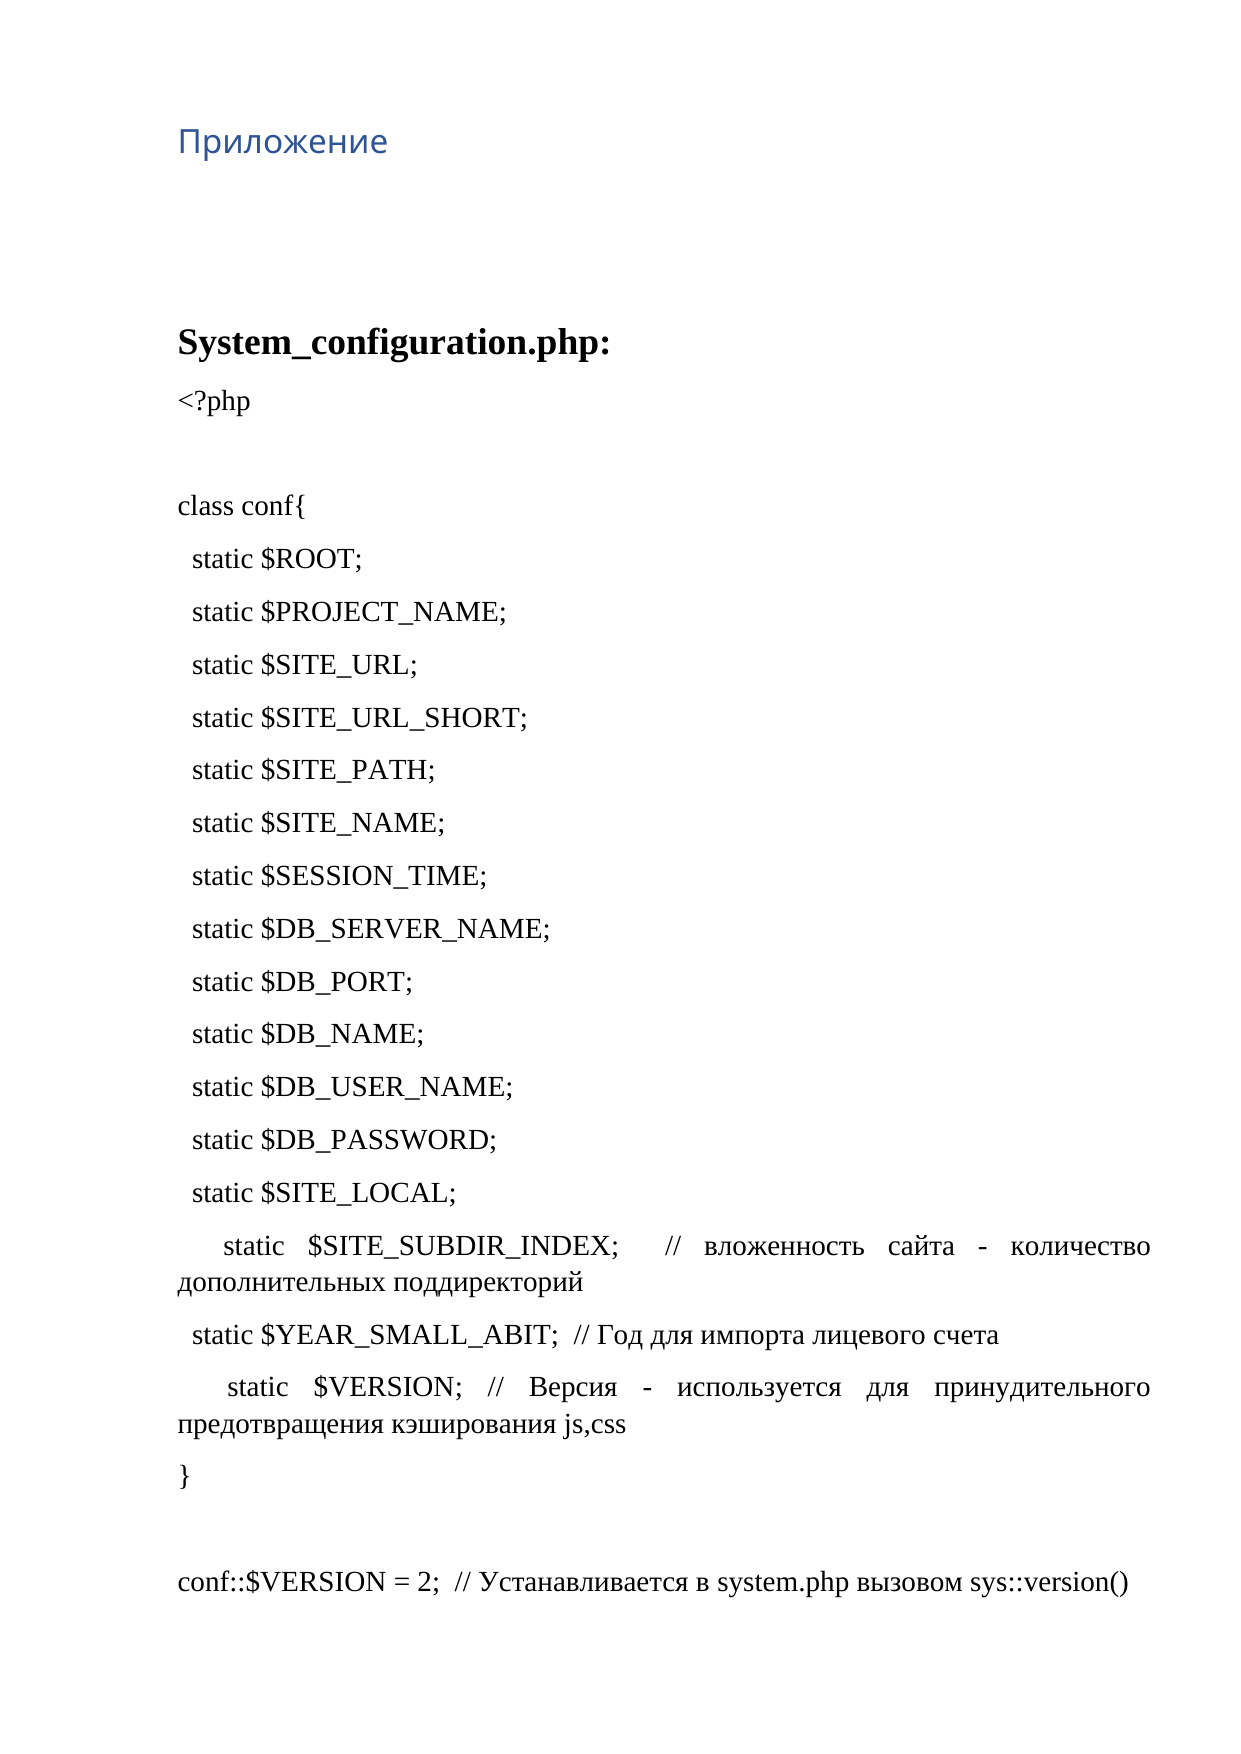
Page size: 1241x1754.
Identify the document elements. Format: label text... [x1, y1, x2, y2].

text static $SITE_PATH; [177, 752, 1152, 786]
text } [177, 1458, 1152, 1492]
text static $YEAR_SMALL_ABIT; // Год для импорта лицевого счета [177, 1317, 1152, 1350]
text static $VERSION; // Версия - используется для принудительного предотвращения кэширования js,css [177, 1369, 1152, 1439]
text static $PROJECT_NAME; [177, 594, 1152, 628]
subtitle Приложение [177, 118, 1152, 163]
text static $DB_PASSWORD; [177, 1122, 1152, 1156]
text static $SITE_NAME; [177, 805, 1152, 839]
text static $SITE_URL; [177, 647, 1152, 680]
text static $DB_NAME; [177, 1017, 1152, 1050]
text static $SITE_LOCAL; [177, 1175, 1152, 1208]
text static $DB_USER_NAME; [177, 1069, 1152, 1103]
text static $DB_PORT; [177, 964, 1152, 997]
text static $SESSION_TIME; [177, 858, 1152, 892]
text static $SITE_SUBDIR_INDEX; // вложенность сайта - количество дополнительных поддиректорий [177, 1228, 1152, 1297]
text class conf{ [177, 488, 1152, 522]
text static $ROOT; [177, 541, 1152, 575]
text System_configuration.php: [177, 319, 1152, 363]
text static $SITE_URL_SHORT; [177, 700, 1152, 733]
text <?php [177, 383, 1152, 416]
text static $DB_SERVER_NAME; [177, 911, 1152, 944]
text conf::$VERSION = 2; // Устанавливается в system.php вызовом sys::version() [177, 1564, 1152, 1598]
